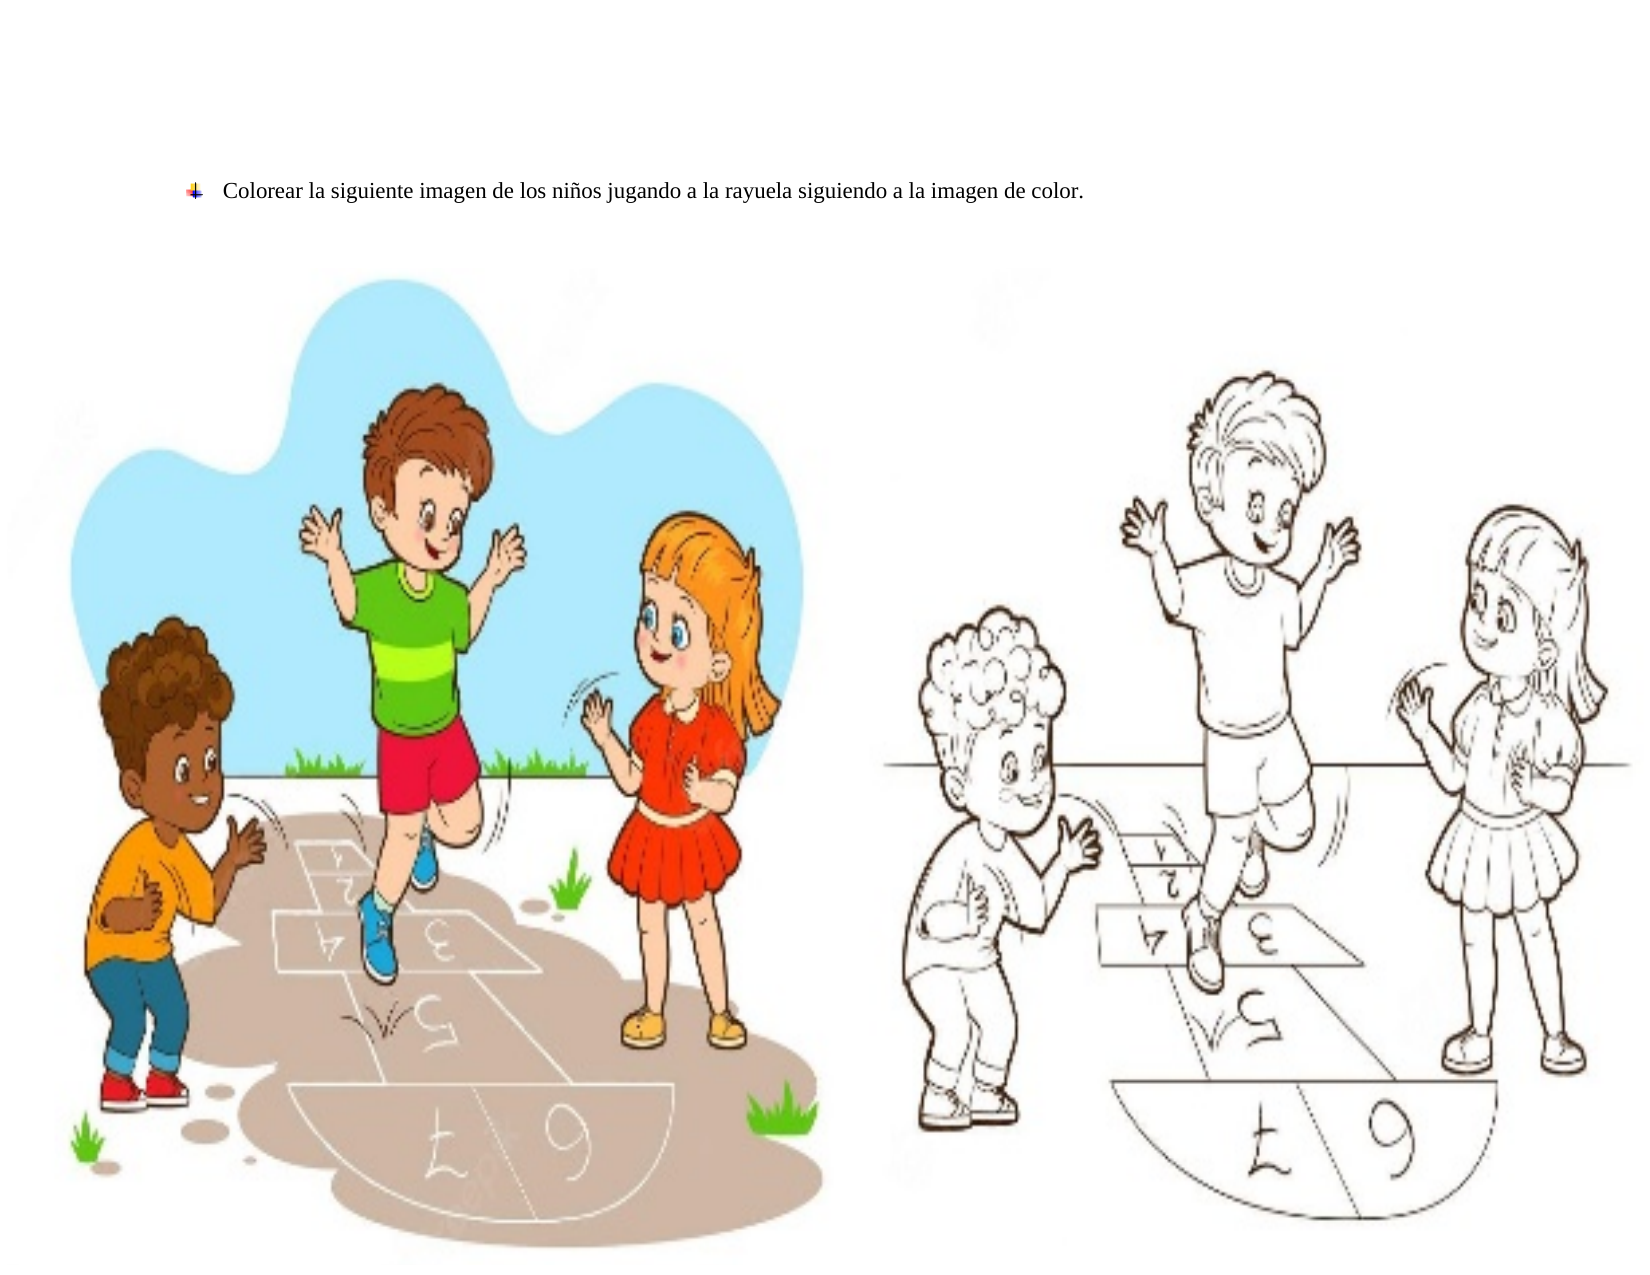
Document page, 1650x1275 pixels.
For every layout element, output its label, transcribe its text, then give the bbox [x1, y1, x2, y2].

picture [186, 181, 203, 199]
list Colorear la siguiente imagen de los niños jugando a la rayuela siguiendo a la imagen de color. [185, 177, 1502, 203]
picture [7, 268, 1644, 1265]
